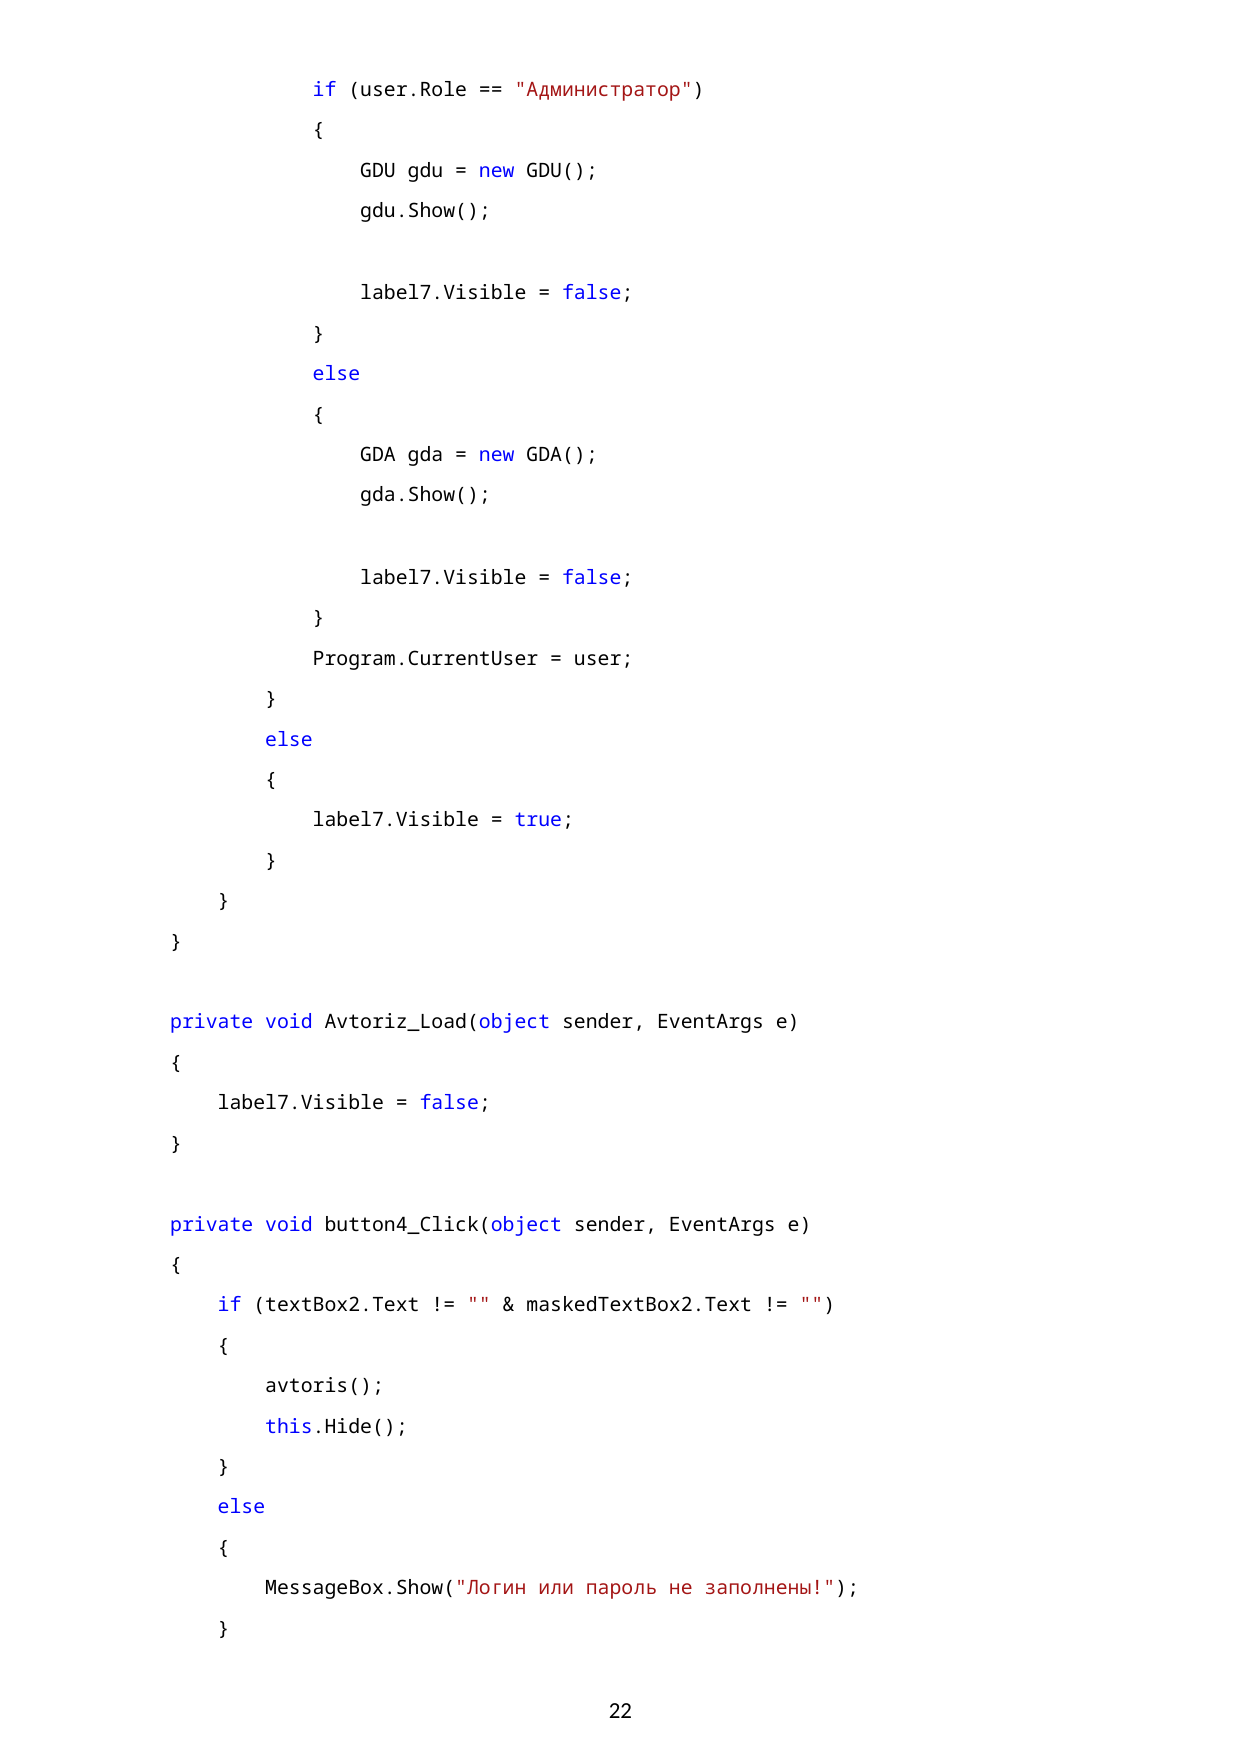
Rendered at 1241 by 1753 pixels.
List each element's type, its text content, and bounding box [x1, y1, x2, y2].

text else [75, 359, 1165, 386]
text GDA gda = new GDA(); [75, 440, 1165, 467]
text label7.Visible = true; [75, 806, 1165, 833]
text else [75, 725, 1165, 752]
text { [75, 400, 1165, 427]
text GDU gdu = new GDU(); [75, 156, 1165, 183]
text label7.Visible = false; [75, 279, 1165, 306]
text if (textBox2.Text != "" & maskedTextBox2.Text != "") [75, 1291, 1165, 1318]
text { [75, 1048, 1165, 1075]
text } [75, 603, 1165, 631]
text { [75, 1533, 1165, 1560]
text } [75, 927, 1165, 954]
text } [75, 1614, 1165, 1641]
text { [75, 1250, 1165, 1277]
text } [75, 319, 1165, 346]
text } [75, 1129, 1165, 1156]
text { [75, 1331, 1165, 1358]
text { [75, 115, 1165, 142]
text gda.Show(); [75, 481, 1165, 508]
text Program.CurrentUser = user; [75, 644, 1165, 671]
text gdu.Show(); [75, 196, 1165, 223]
text } [75, 886, 1165, 913]
text label7.Visible = false; [75, 1088, 1165, 1116]
text MessageBox.Show("Логин или пароль не заполнены!"); [75, 1573, 1165, 1601]
text } [75, 846, 1165, 873]
text } [75, 1452, 1165, 1479]
text avtoris(); [75, 1371, 1165, 1398]
text this.Hide(); [75, 1412, 1165, 1439]
text label7.Visible = false; [75, 563, 1165, 590]
text { [75, 765, 1165, 792]
text else [75, 1493, 1165, 1520]
text if (user.Role == "Администратор") [75, 75, 1165, 102]
text } [75, 684, 1165, 711]
text private void Avtoriz_Load(object sender, EventArgs e) [75, 1008, 1165, 1035]
text private void button4_Click(object sender, EventArgs e) [75, 1210, 1165, 1237]
